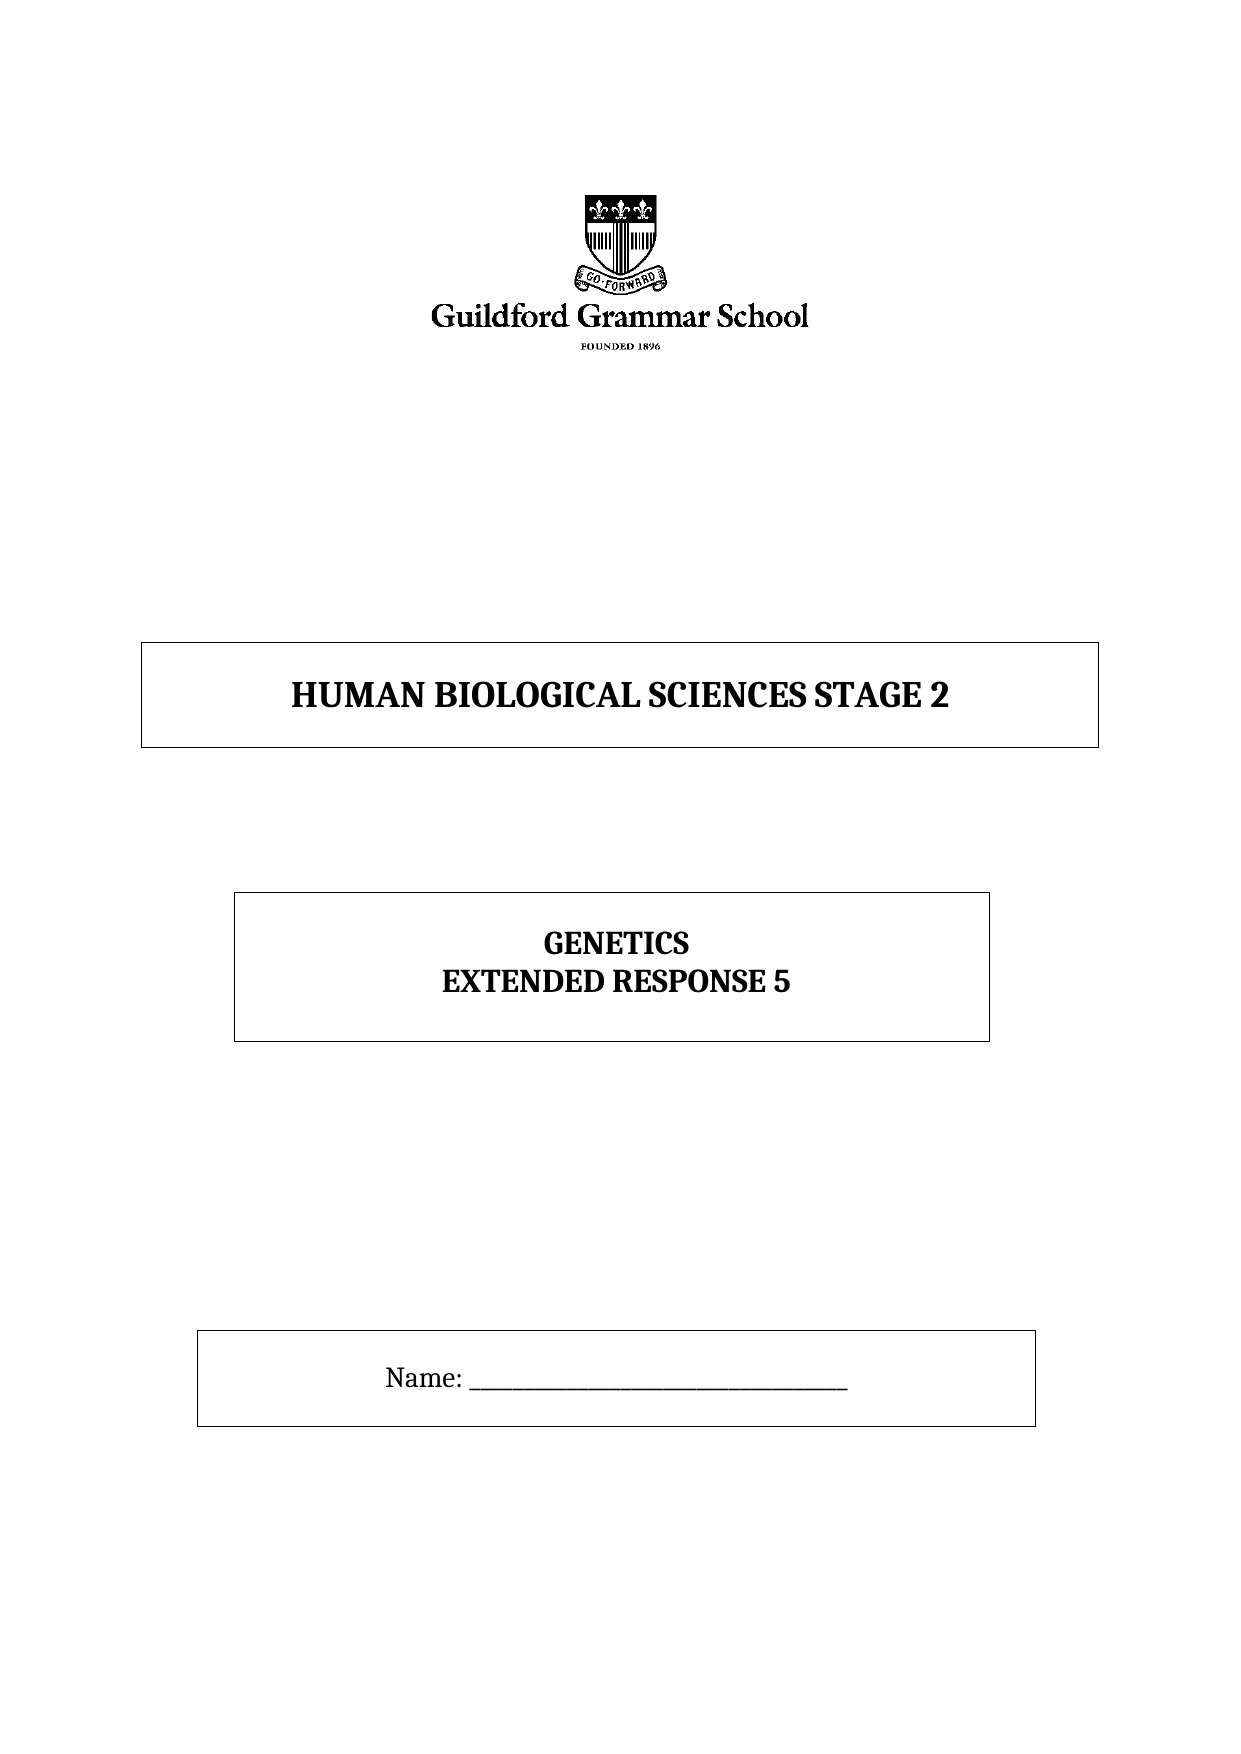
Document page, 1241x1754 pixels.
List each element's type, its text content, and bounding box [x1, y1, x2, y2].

subtitle HUMAN BIOLOGICAL SCIENCES STAGE 2 [150, 673, 1090, 717]
picture [431, 193, 809, 350]
text Name: ___________________________________ [198, 1358, 1035, 1395]
subtitle GENETICS [235, 921, 989, 959]
text EXTENDED RESPONSE 5 [235, 959, 989, 1001]
